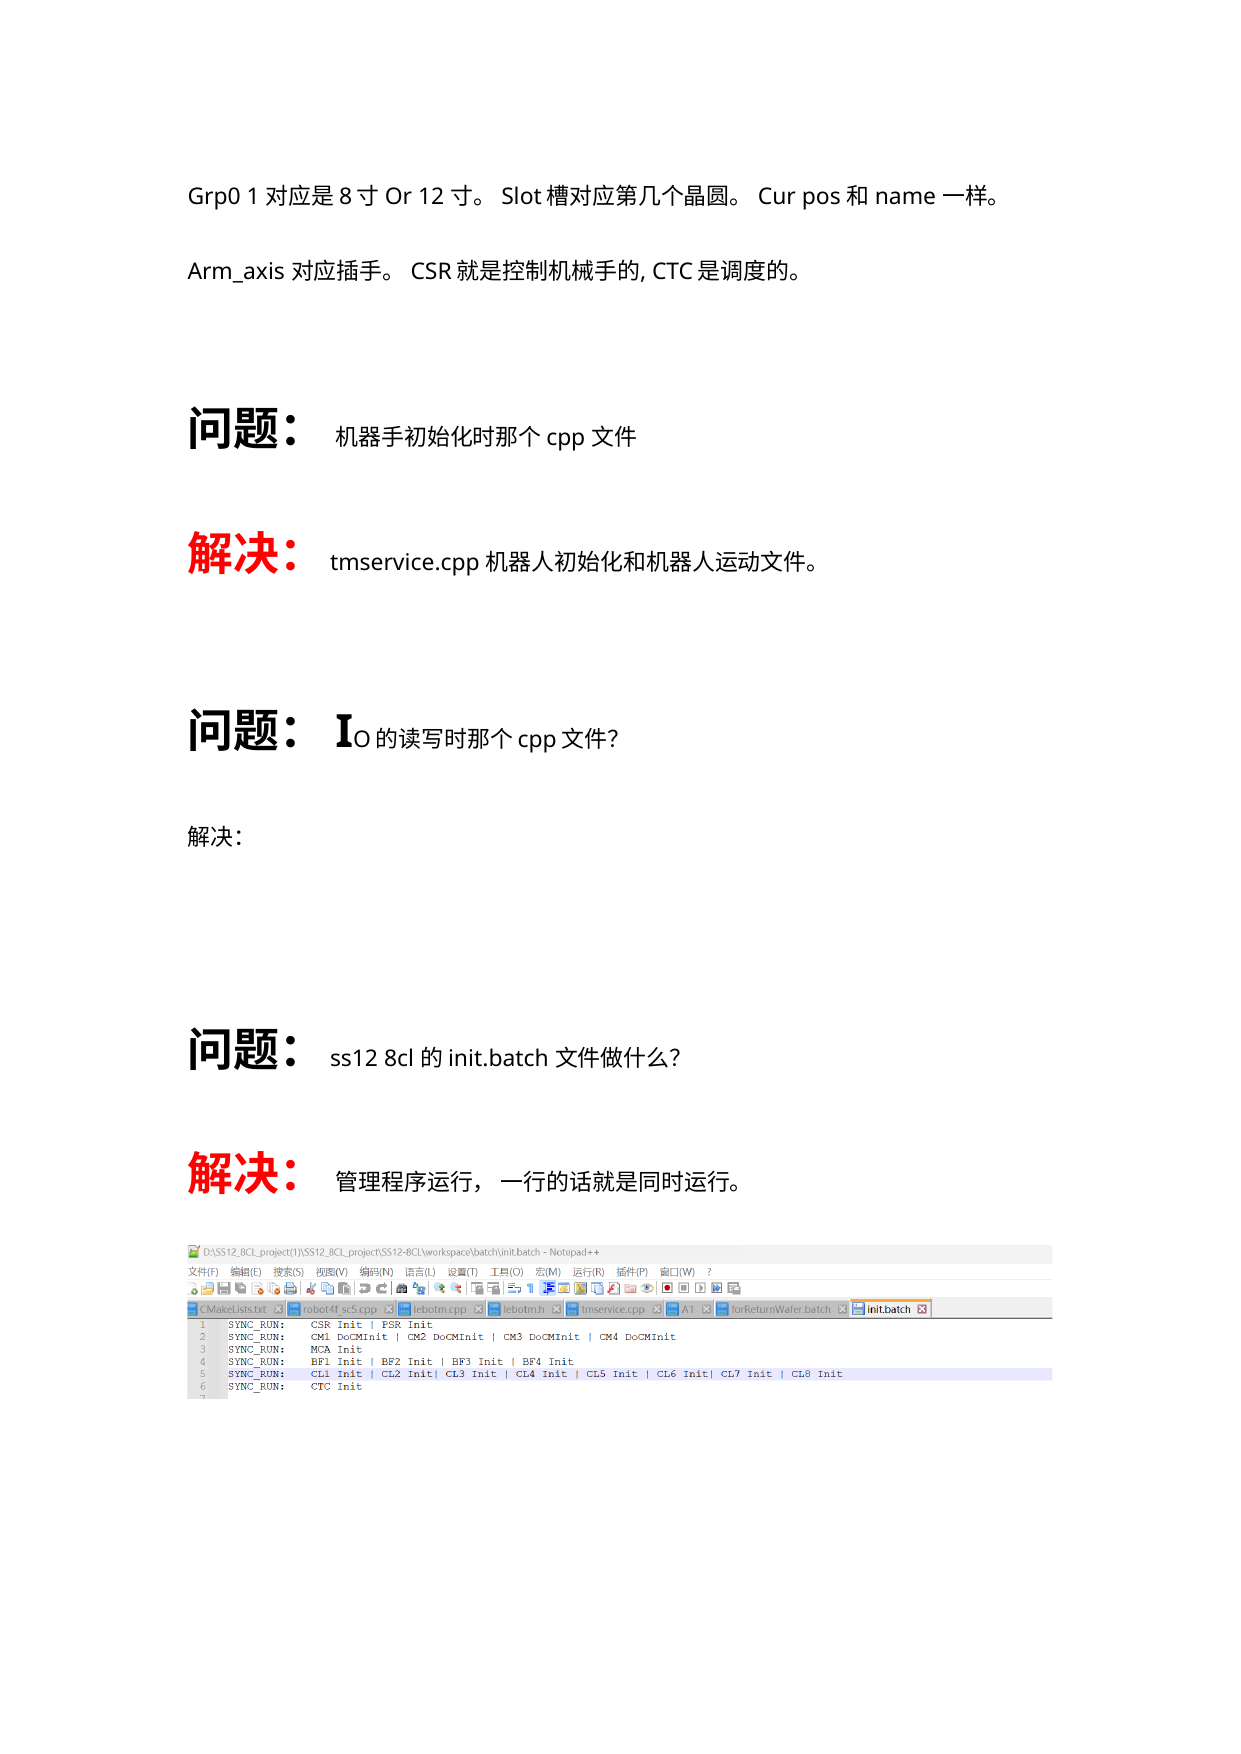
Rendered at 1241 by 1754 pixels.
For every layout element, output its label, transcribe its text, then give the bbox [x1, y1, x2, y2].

text 解决： 管理程序运行， 一行的话就是同时运行。 [187, 1122, 1053, 1219]
text Grp0 1 对应是8寸 Or 12 寸。 Slot槽对应第几个晶圆。 Cur pos 和 name 一样。 Arm_axis 对应插手。 CSR就是控制机械手的, CTC是调度的。 [187, 162, 1053, 302]
text 问题： IO的读写时那个cpp文件？ [187, 679, 1053, 777]
text 问题： ss12 8cl 的 init.batch 文件做什么？ [187, 997, 1053, 1095]
text 问题： 机器手初始化时那个cpp 文件 [187, 377, 1053, 475]
text 解决： [187, 803, 1053, 868]
text 解决： tmservice.cpp 机器人初始化和机器人运动文件。 [187, 501, 1053, 599]
